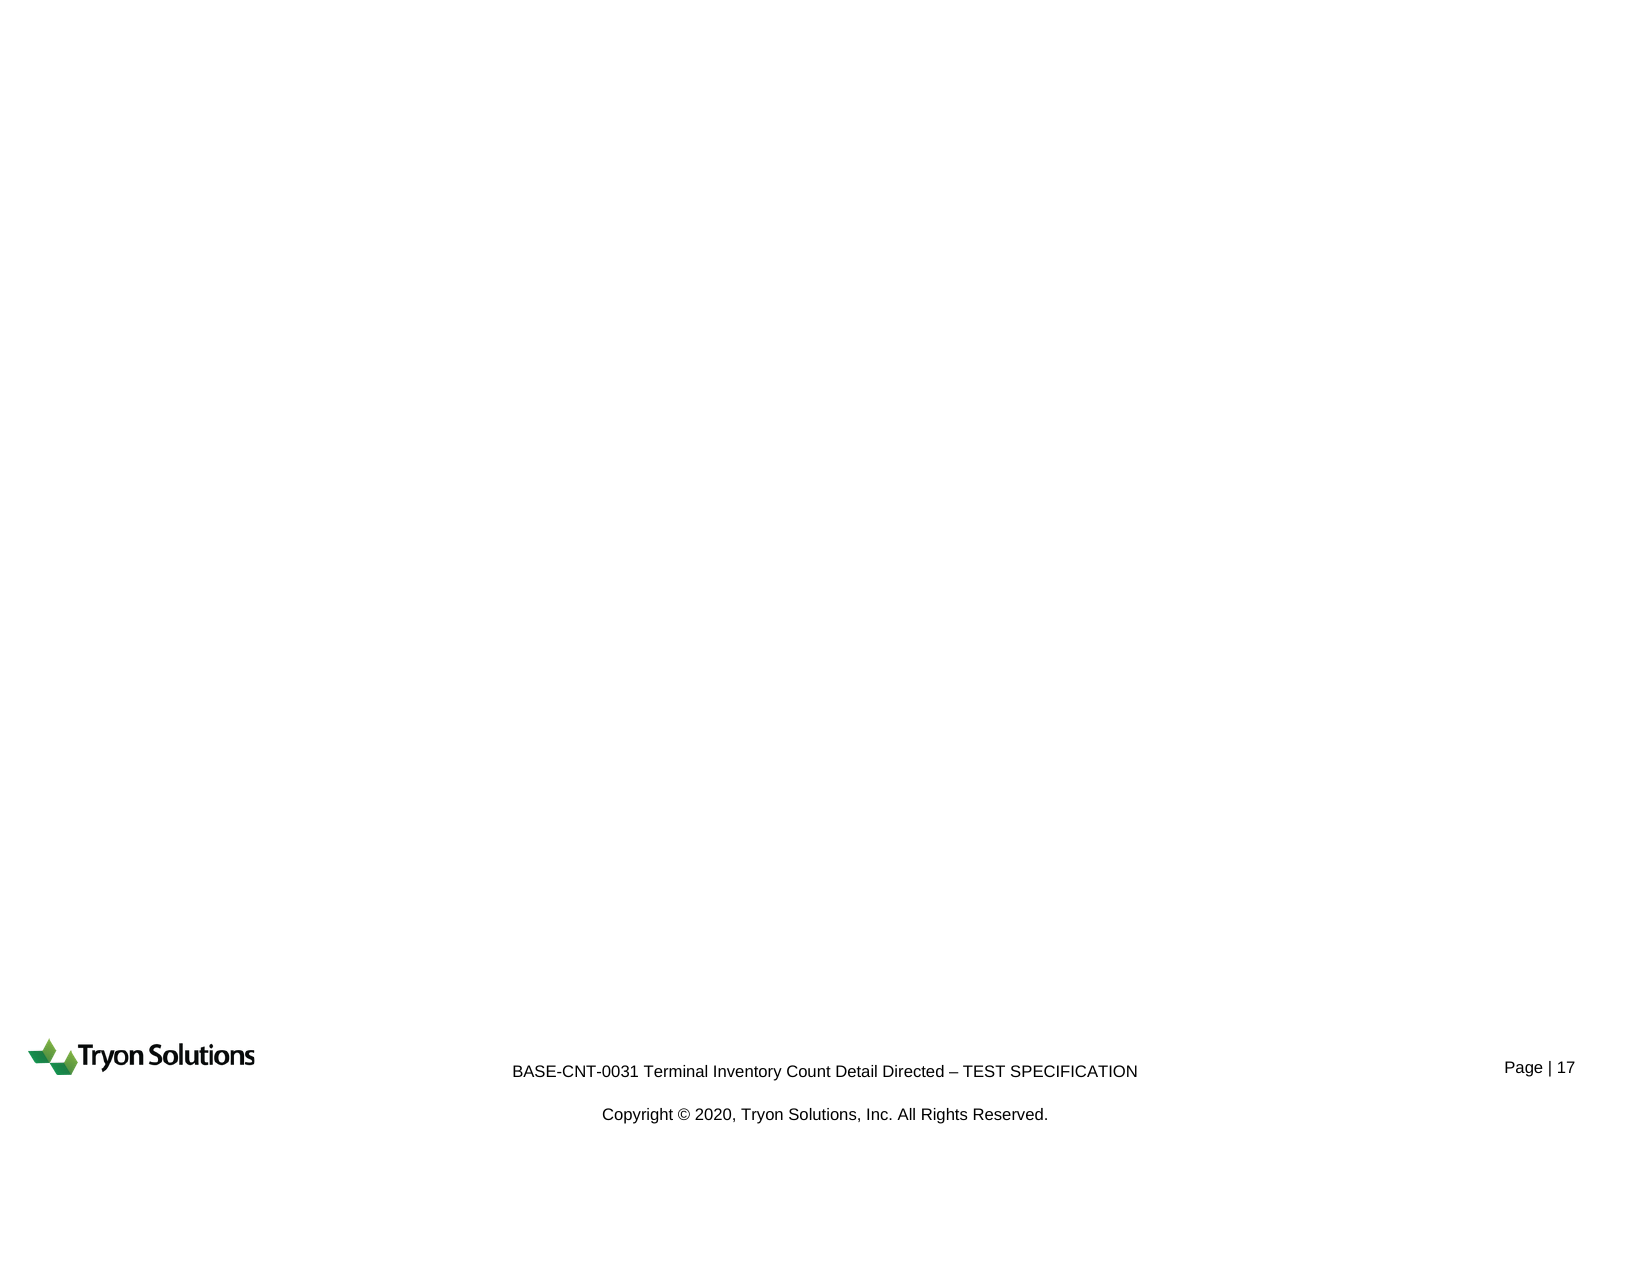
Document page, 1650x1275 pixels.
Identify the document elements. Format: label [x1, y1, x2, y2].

picture [28, 1038, 255, 1075]
